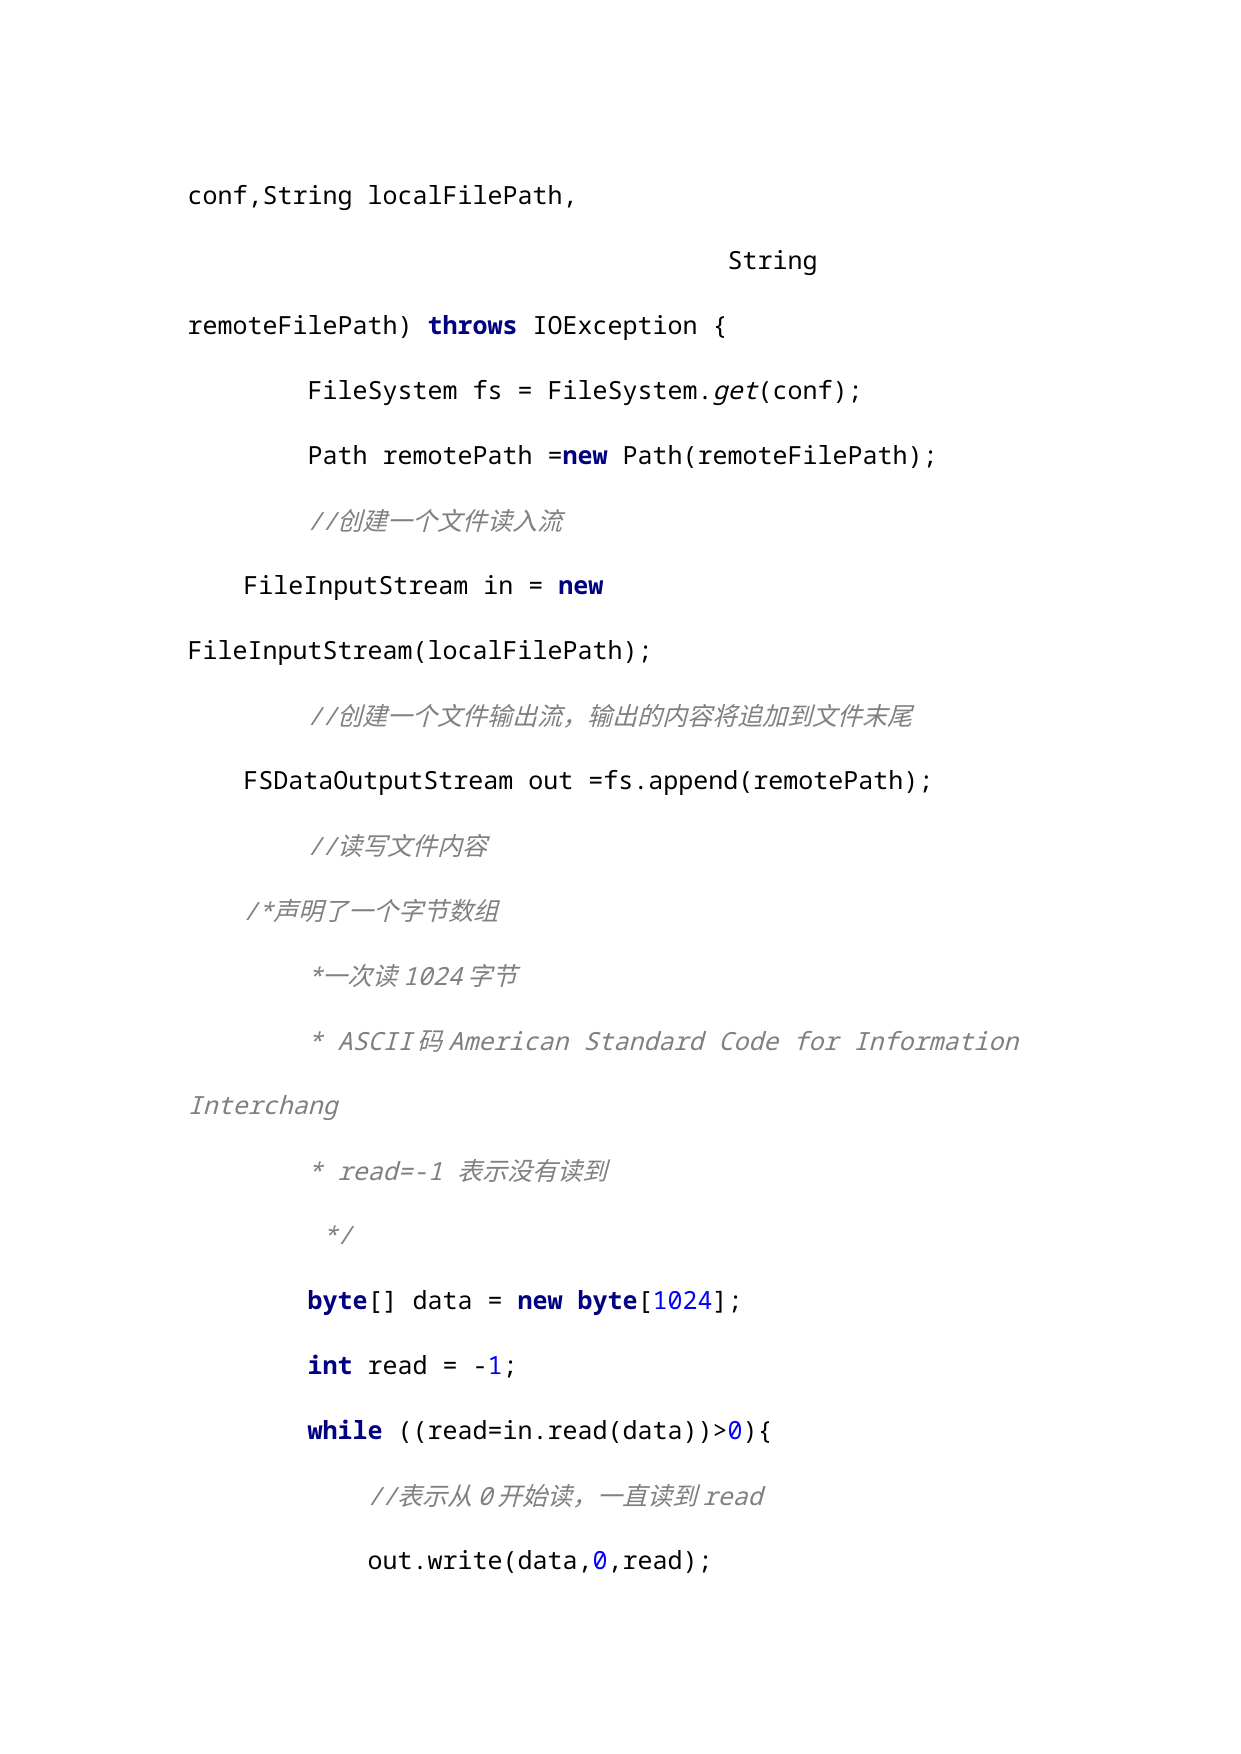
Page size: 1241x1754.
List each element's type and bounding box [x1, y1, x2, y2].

text [187, 162, 1053, 1592]
